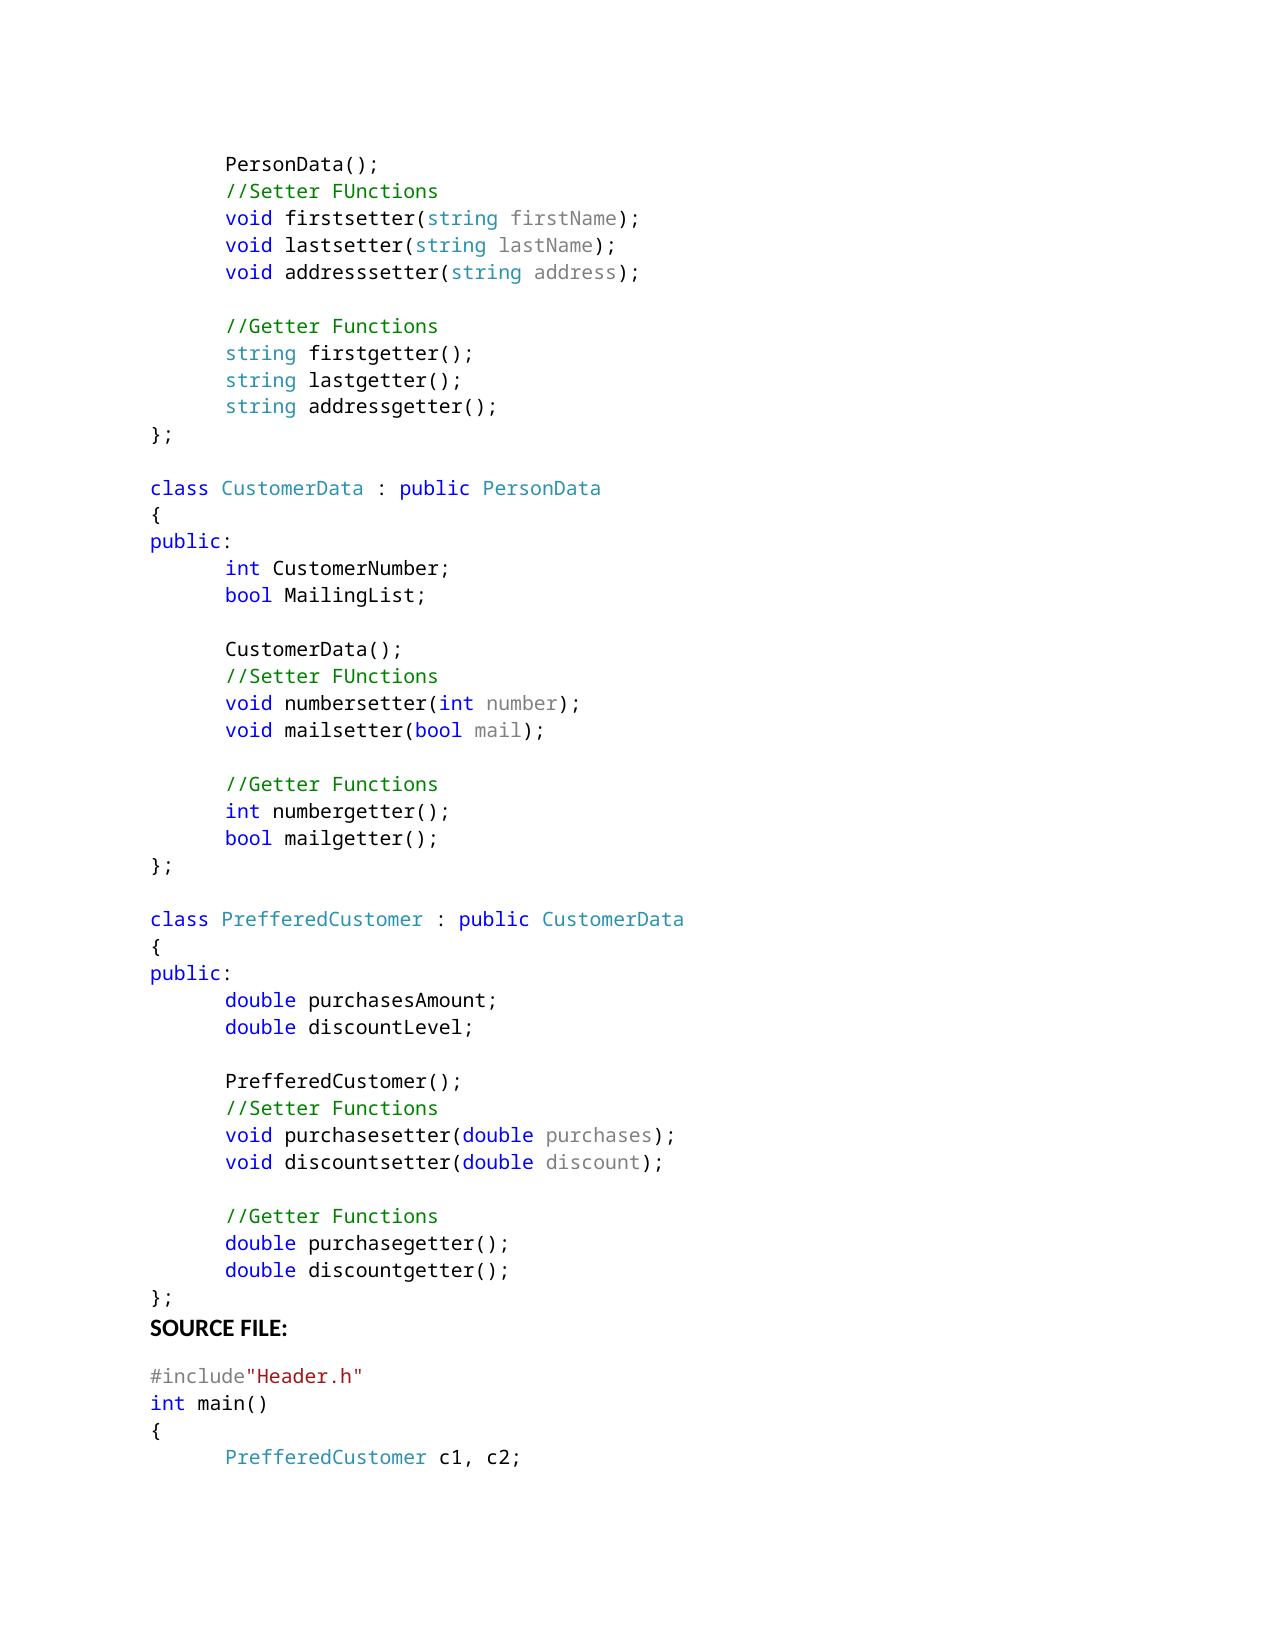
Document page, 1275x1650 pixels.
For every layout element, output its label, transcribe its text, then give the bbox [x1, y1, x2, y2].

text int numbergetter(); [150, 797, 1125, 824]
text //Getter Functions [150, 1202, 1125, 1229]
text void lastsetter(string lastName); [150, 231, 1125, 258]
text double discountLevel; [150, 1013, 1125, 1040]
text void mailsetter(bool mail); [150, 717, 1125, 743]
text { [150, 932, 1125, 959]
text class CustomerData : public PersonData [150, 474, 1125, 501]
text //Getter Functions [150, 312, 1125, 339]
text int main() [150, 1389, 1125, 1416]
text public: [150, 959, 1125, 986]
text public: [150, 528, 1125, 555]
text double purchasesAmount; [150, 986, 1125, 1013]
text string addressgetter(); [150, 393, 1125, 420]
text void purchasesetter(double purchases); [150, 1121, 1125, 1148]
text bool MailingList; [150, 582, 1125, 609]
text CustomerData(); [150, 636, 1125, 663]
text #include"Header.h" [150, 1362, 1125, 1389]
text PrefferedCustomer c1, c2; [150, 1443, 1125, 1470]
text }; [150, 851, 1125, 878]
text class PrefferedCustomer : public CustomerData [150, 905, 1125, 932]
text void numbersetter(int number); [150, 689, 1125, 717]
text void firstsetter(string firstName); [150, 204, 1125, 231]
text string lastgetter(); [150, 366, 1125, 393]
text void addresssetter(string address); [150, 258, 1125, 285]
text PersonData(); [150, 150, 1125, 177]
text }; SOURCE FILE: [150, 1283, 1125, 1343]
text { [150, 501, 1125, 528]
text string firstgetter(); [150, 339, 1125, 366]
text double discountgetter(); [150, 1256, 1125, 1283]
text { [150, 1416, 1125, 1443]
text double purchasegetter(); [150, 1229, 1125, 1256]
text //Setter FUnctions [150, 177, 1125, 204]
text PrefferedCustomer(); [150, 1067, 1125, 1094]
text //Getter Functions [150, 771, 1125, 797]
text bool mailgetter(); [150, 824, 1125, 851]
text //Setter FUnctions [150, 663, 1125, 689]
text void discountsetter(double discount); [150, 1148, 1125, 1175]
text }; [150, 420, 1125, 447]
text int CustomerNumber; [150, 555, 1125, 582]
text //Setter Functions [150, 1094, 1125, 1121]
